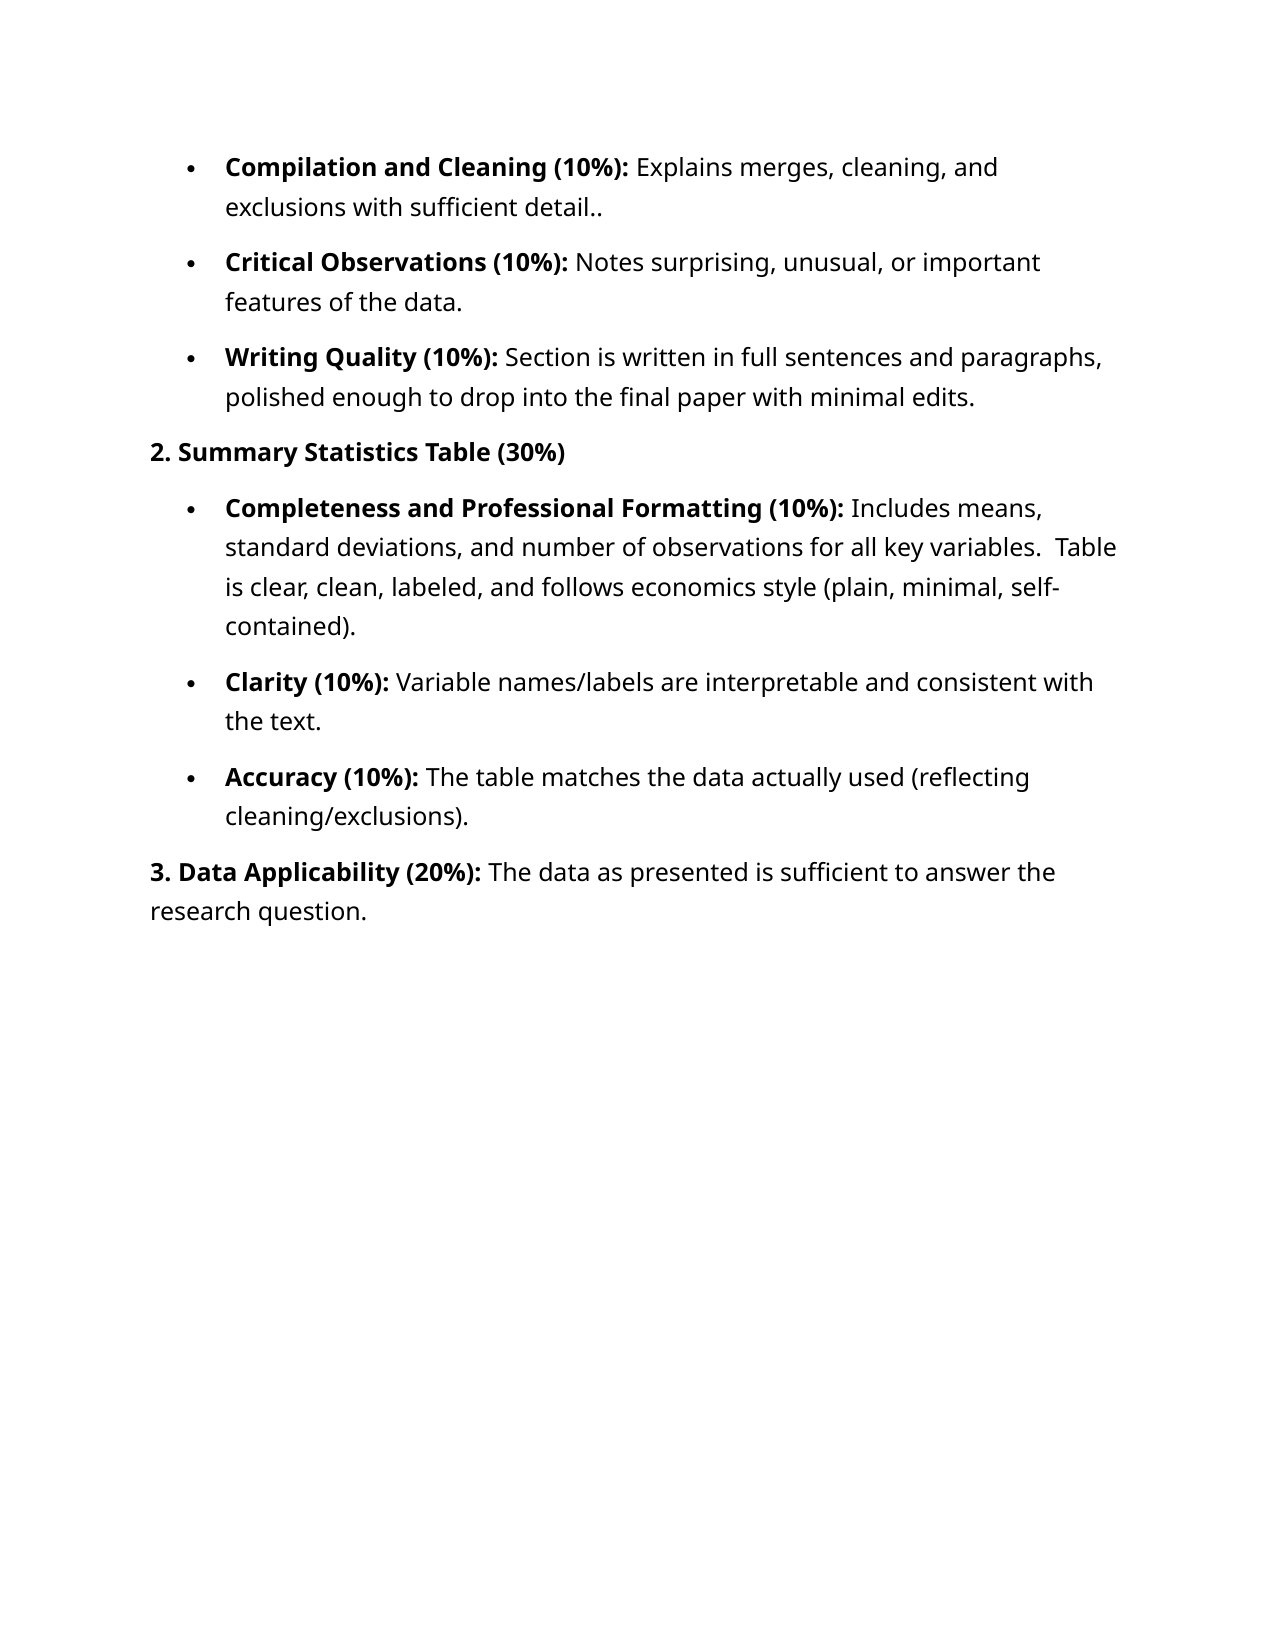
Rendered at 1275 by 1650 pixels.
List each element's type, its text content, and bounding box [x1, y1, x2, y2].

list Writing Quality (10%): Section is written in full sentences and paragraphs, polished enough to drop into the final paper with minimal edits. [187, 340, 1125, 413]
text 2. Summary Statistics Table (30%) [150, 435, 1125, 469]
list Clarity (10%): Variable names/labels are interpretable and consistent with the text. [187, 664, 1125, 737]
list Completeness and Professional Formatting (10%): Includes means, standard deviations, and number of observations for all key variables. Table is clear, clean, labeled, and follows economics style (plain, minimal, self-contained). [187, 491, 1125, 642]
text 3. Data Applicability (20%): The data as presented is sufficient to answer the research question. [150, 854, 1125, 927]
list Accuracy (10%): The table matches the data actually used (reflecting cleaning/exclusions). [187, 759, 1125, 832]
list Critical Observations (10%): Notes surprising, unusual, or important features of the data. [187, 245, 1125, 318]
list Compilation and Cleaning (10%): Explains merges, cleaning, and exclusions with sufficient detail.. [187, 150, 1125, 223]
